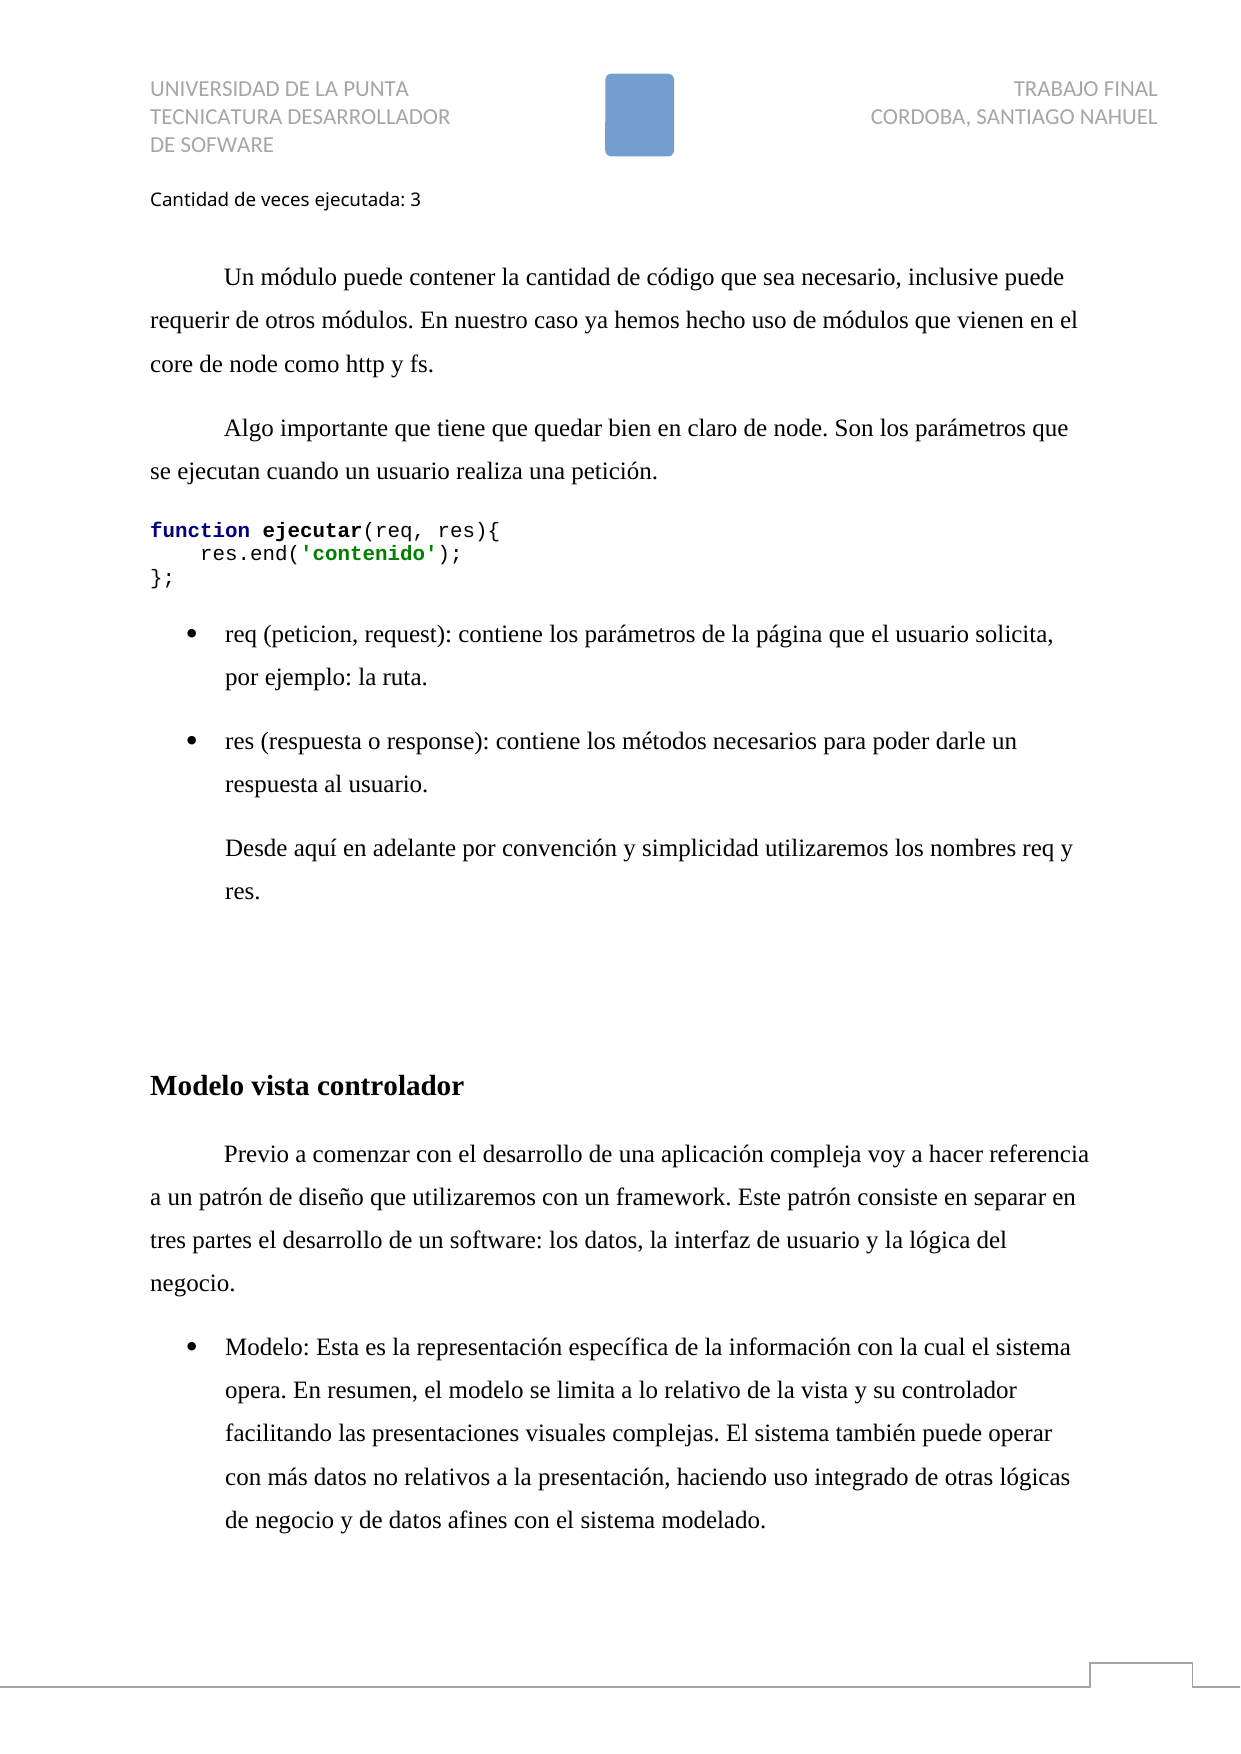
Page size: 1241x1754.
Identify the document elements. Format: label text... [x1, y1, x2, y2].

list req (peticion, request): contiene los parámetros de la página que el usuario solicita, por ejemplo: la ruta. [187, 619, 1090, 691]
text Modelo vista controlador [150, 1068, 1090, 1101]
text function ejecutar(req, res){ [150, 520, 1090, 543]
list res (respuesta o response): contiene los métodos necesarios para poder darle un respuesta al usuario. [187, 726, 1090, 798]
text Algo importante que tiene que quedar bien en claro de node. Son los parámetros que se ejecutan cuando un usuario realiza una petición. [150, 413, 1090, 484]
text }; [150, 567, 1090, 591]
text Cantidad de veces ejecutada: 3 [150, 186, 1090, 211]
text res.end('contenido'); [150, 543, 1090, 567]
text Desde aquí en adelante por convención y simplicidad utilizaremos los nombres req y res. [225, 833, 1090, 905]
text Un módulo puede contener la cantidad de código que sea necesario, inclusive puede requerir de otros módulos. En nuestro caso ya hemos hecho uso de módulos que vienen en el core de node como http y fs. [150, 262, 1090, 377]
text Previo a comenzar con el desarrollo de una aplicación compleja voy a hacer referencia a un patrón de diseño que utilizaremos con un framework. Este patrón consiste en separar en tres partes el desarrollo de un software: los datos, la interfaz de usuario y la lógica del negocio. [150, 1139, 1090, 1297]
list Modelo: Esta es la representación específica de la información con la cual el sistema opera. En resumen, el modelo se limita a lo relativo de la vista y su controlador facilitando las presentaciones visuales complejas. El sistema también puede operar con más datos no relativos a la presentación, haciendo uso integrado de otras lógicas de negocio y de datos afines con el sistema modelado. [187, 1332, 1090, 1533]
